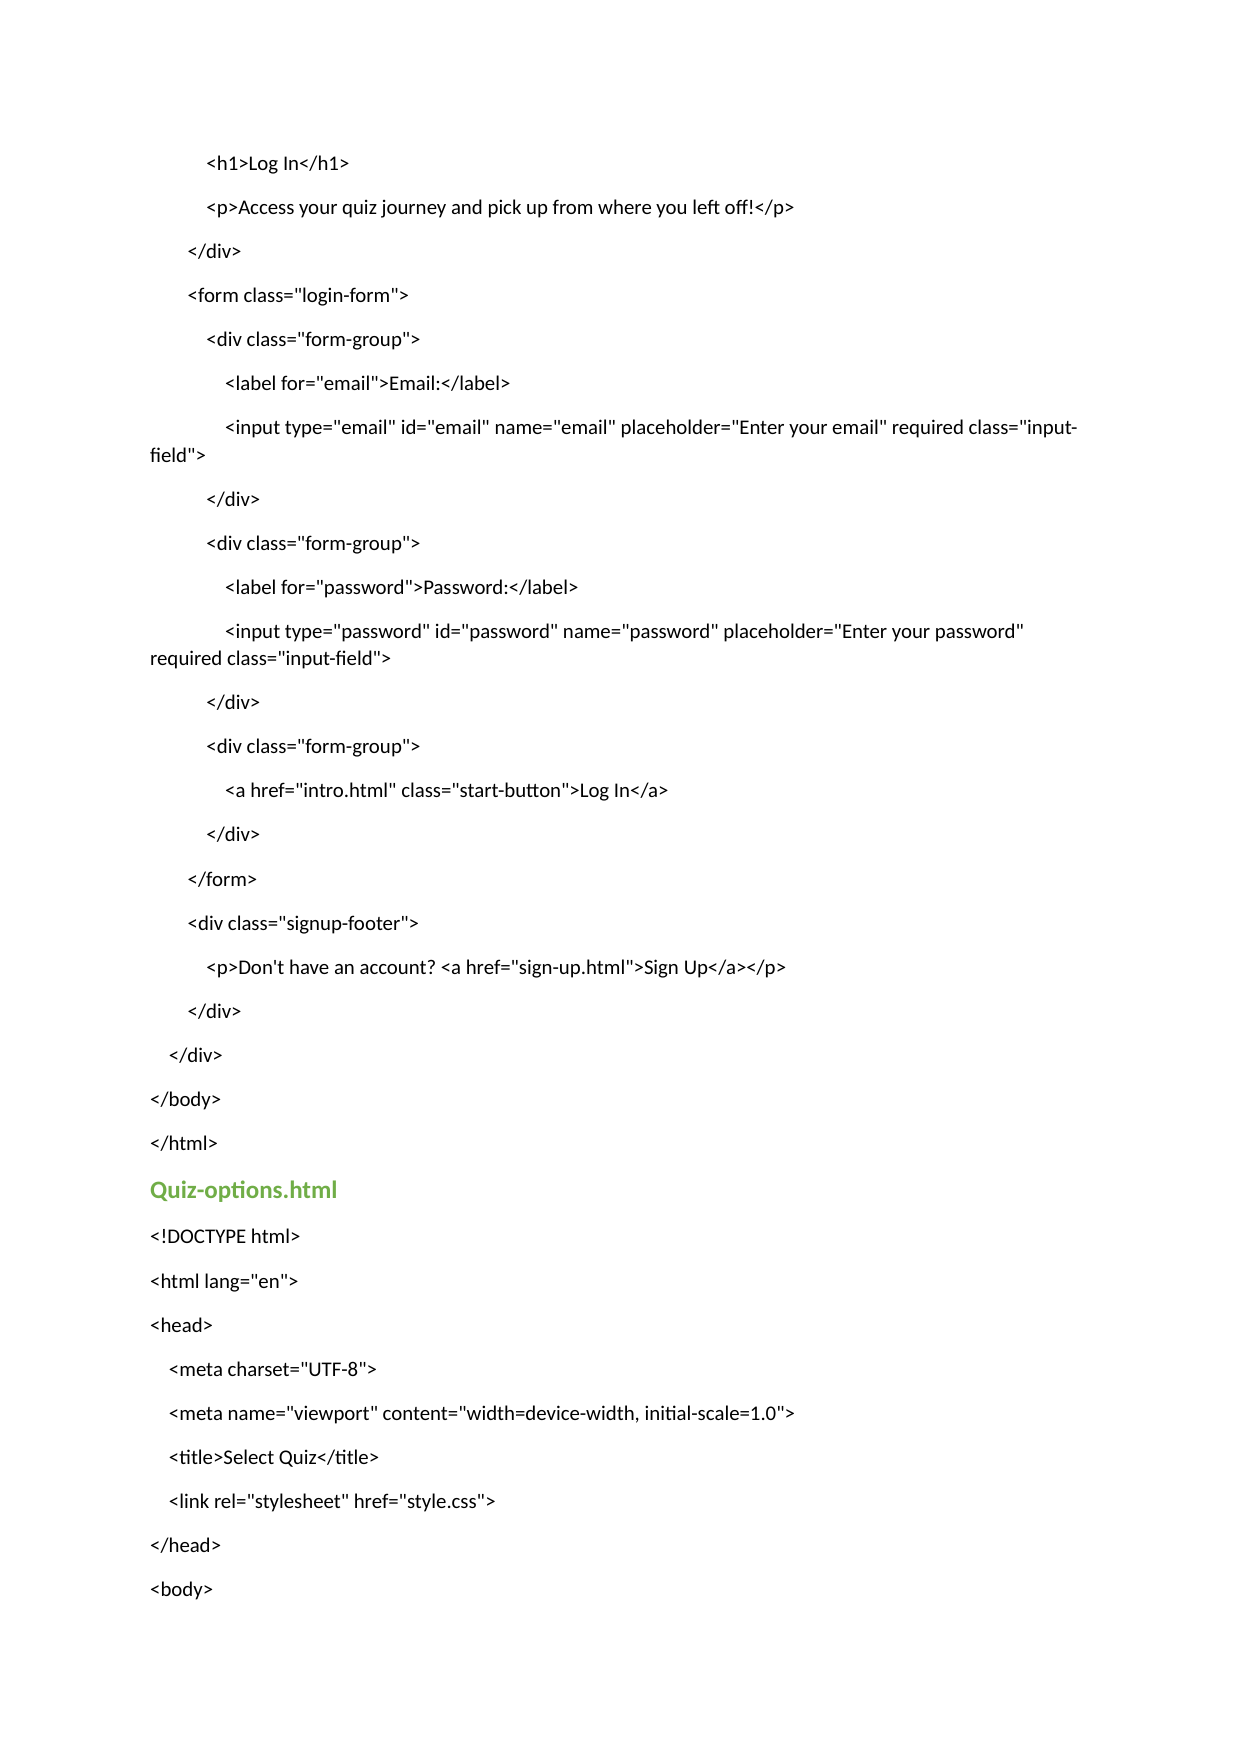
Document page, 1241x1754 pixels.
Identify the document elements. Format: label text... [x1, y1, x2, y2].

text <p>Don't have an account? <a href="sign-up.html">Sign Up</a></p> [150, 954, 1090, 979]
text </div> [150, 822, 1090, 847]
text <h1>Log In</h1> [150, 150, 1090, 175]
text </html> [150, 1130, 1090, 1156]
text <label for="password">Password:</label> [150, 574, 1090, 599]
text </div> [150, 238, 1090, 263]
text <link rel="stylesheet" href="style.css"> [150, 1488, 1090, 1513]
text <input type="password" id="password" name="password" placeholder="Enter your password" required class="input-field"> [150, 618, 1090, 671]
text </head> [150, 1532, 1090, 1558]
text <html lang="en"> [150, 1268, 1090, 1293]
text <div class="signup-footer"> [150, 910, 1090, 935]
text <div class="form-group"> [150, 326, 1090, 352]
text <div class="form-group"> [150, 530, 1090, 555]
text <input type="email" id="email" name="email" placeholder="Enter your email" required class="input-field"> [150, 414, 1090, 467]
text <label for="email">Email:</label> [150, 370, 1090, 396]
text </body> [150, 1086, 1090, 1111]
text <meta name="viewport" content="width=device-width, initial-scale=1.0"> [150, 1400, 1090, 1425]
text <form class="login-form"> [150, 282, 1090, 308]
text <a href="intro.html" class="start-button">Log In</a> [150, 778, 1090, 803]
text <meta charset="UTF-8"> [150, 1356, 1090, 1381]
text <p>Access your quiz journey and pick up from where you left off!</p> [150, 194, 1090, 219]
text <!DOCTYPE html> [150, 1224, 1090, 1249]
text <body> [150, 1576, 1090, 1602]
text </div> [150, 998, 1090, 1023]
text <div class="form-group"> [150, 733, 1090, 759]
text </div> [150, 486, 1090, 511]
text </div> [150, 689, 1090, 715]
text Quiz-options.html [150, 1174, 1090, 1205]
text </form> [150, 866, 1090, 891]
text <head> [150, 1312, 1090, 1337]
text <title>Select Quiz</title> [150, 1444, 1090, 1469]
text </div> [150, 1042, 1090, 1067]
